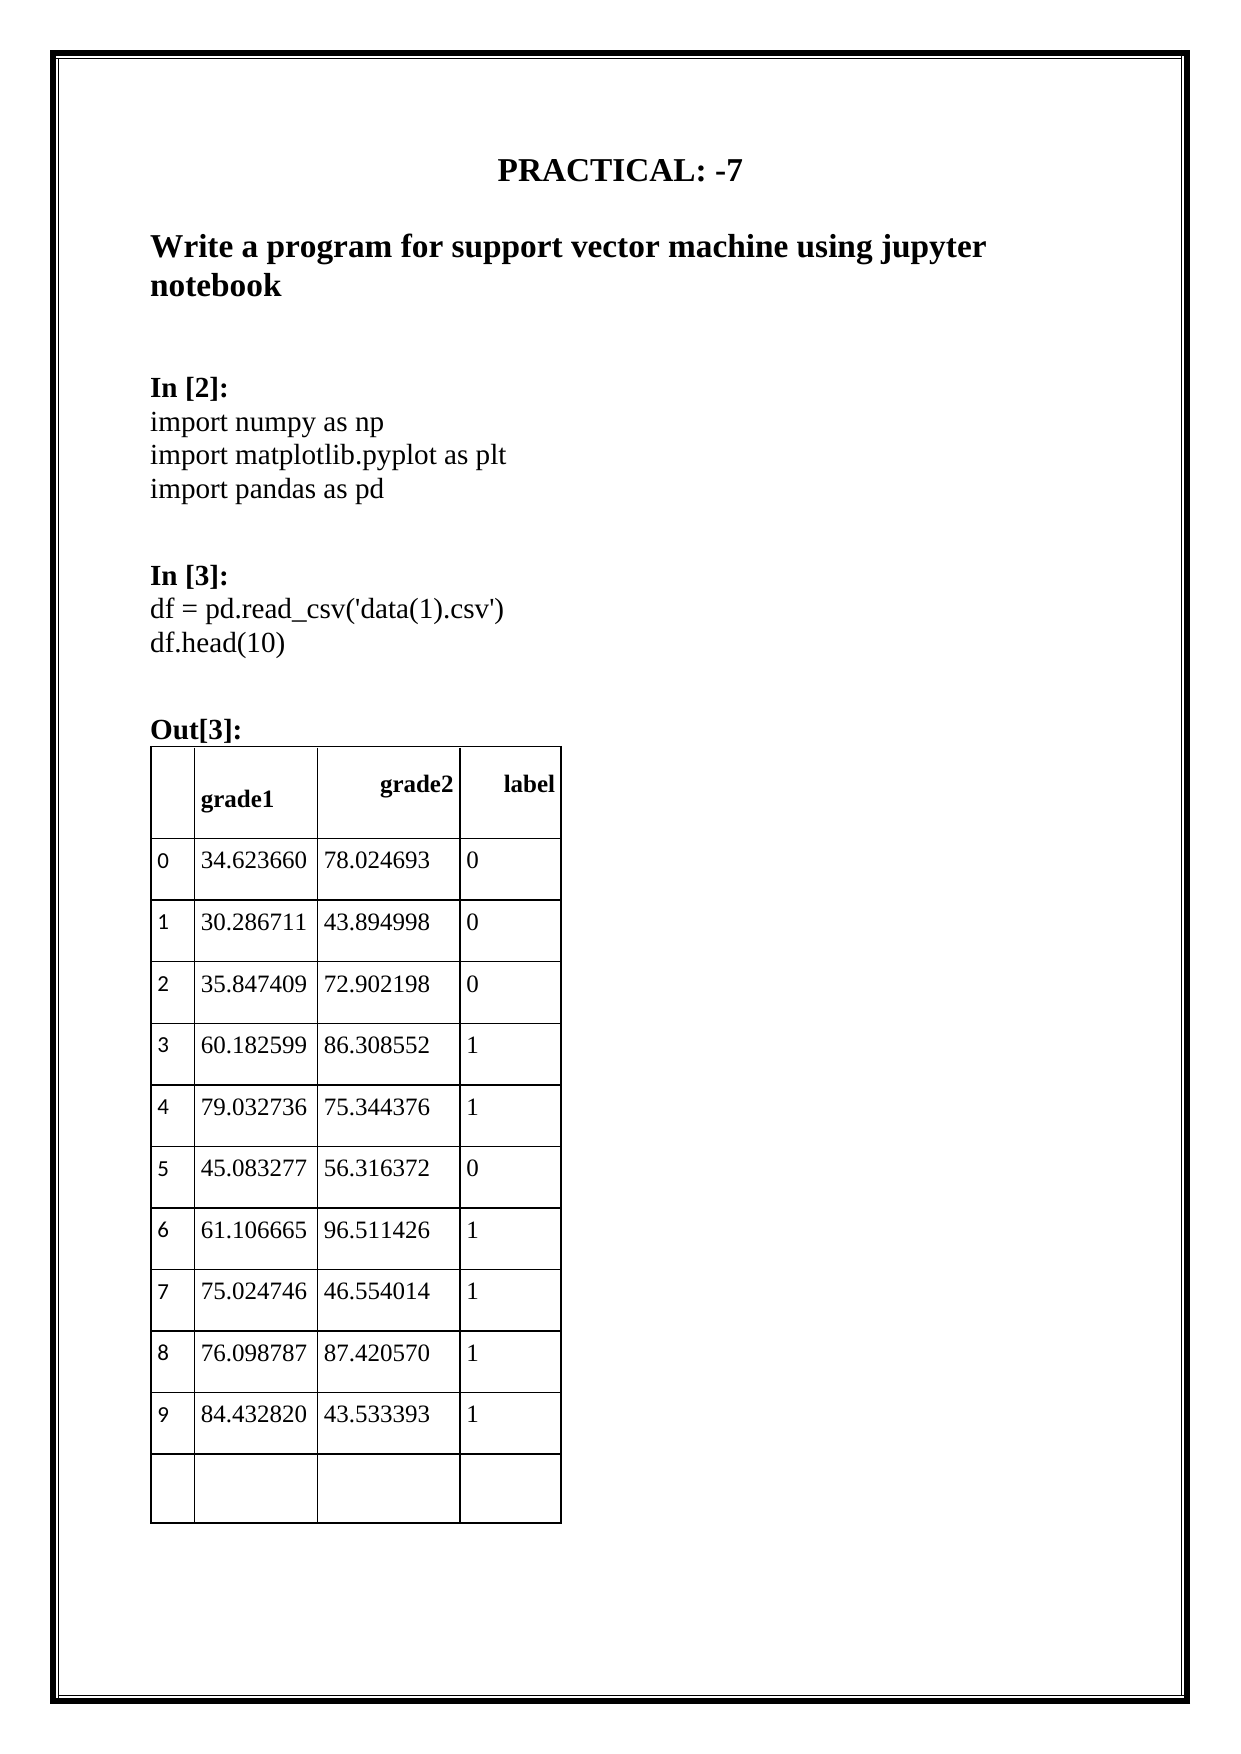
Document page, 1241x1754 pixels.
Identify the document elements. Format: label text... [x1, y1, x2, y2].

text Write a program for support vector machine using jupyter notebook [150, 227, 1090, 303]
text In [3]: [150, 558, 1090, 592]
table_cell 1 [461, 1332, 560, 1392]
table_cell 2 [152, 962, 194, 1022]
table_cell 0 [461, 839, 560, 899]
table_cell [461, 1455, 560, 1522]
text Out[3]: [150, 712, 1090, 746]
table_cell 34.623660 [195, 839, 317, 899]
text In [2]: [150, 370, 1090, 404]
table_cell 5 [152, 1147, 194, 1207]
table_cell 4 [152, 1086, 194, 1146]
table_cell 1 [461, 1270, 560, 1330]
table_cell 8 [152, 1332, 194, 1392]
table_cell 61.106665 [195, 1209, 317, 1269]
text import matplotlib.pyplot as plt [150, 437, 1090, 471]
table_header [152, 747, 194, 838]
table_cell 1 [461, 1086, 560, 1146]
text df.head(10) [150, 625, 1090, 659]
text PRACTICAL: -7 [150, 150, 1090, 188]
table_cell 30.286711 [195, 901, 317, 961]
table_cell 75.344376 [318, 1086, 459, 1146]
table_cell 43.894998 [318, 901, 459, 961]
table_cell 0 [461, 1147, 560, 1207]
table_cell 1 [461, 1024, 560, 1084]
table_cell 6 [152, 1209, 194, 1269]
table_cell 96.511426 [318, 1209, 459, 1269]
table_cell [318, 1455, 459, 1522]
text df = pd.read_csv('data(1).csv') [150, 592, 1090, 625]
table_cell 78.024693 [318, 839, 459, 899]
text import pandas as pd [150, 471, 1090, 504]
table_cell [195, 1455, 317, 1522]
table_cell 79.032736 [195, 1086, 317, 1146]
table_cell 7 [152, 1270, 194, 1330]
table_cell 75.024746 [195, 1270, 317, 1330]
table_cell 0 [152, 839, 194, 899]
table_cell 87.420570 [318, 1332, 459, 1392]
table_cell 0 [461, 901, 560, 961]
table_cell 56.316372 [318, 1147, 459, 1207]
text import numpy as np [150, 404, 1090, 437]
table_cell 1 [461, 1209, 560, 1269]
table_header grade2 [318, 747, 460, 838]
table_cell 3 [152, 1024, 194, 1084]
table_cell [152, 1455, 194, 1522]
table_cell 0 [461, 962, 560, 1022]
table_cell 84.432820 [195, 1393, 317, 1453]
table_cell 45.083277 [195, 1147, 317, 1207]
table_cell 35.847409 [195, 962, 317, 1022]
table_cell 1 [152, 901, 194, 961]
table_cell 43.533393 [318, 1393, 459, 1453]
table_header label [461, 747, 560, 838]
table_cell 86.308552 [318, 1024, 459, 1084]
table_cell 72.902198 [318, 962, 459, 1022]
table_header grade1 [195, 747, 317, 838]
table_cell 46.554014 [318, 1270, 459, 1330]
table_cell 1 [461, 1393, 560, 1453]
table_cell 9 [152, 1393, 194, 1453]
table_cell 76.098787 [195, 1332, 317, 1392]
table_cell 60.182599 [195, 1024, 317, 1084]
